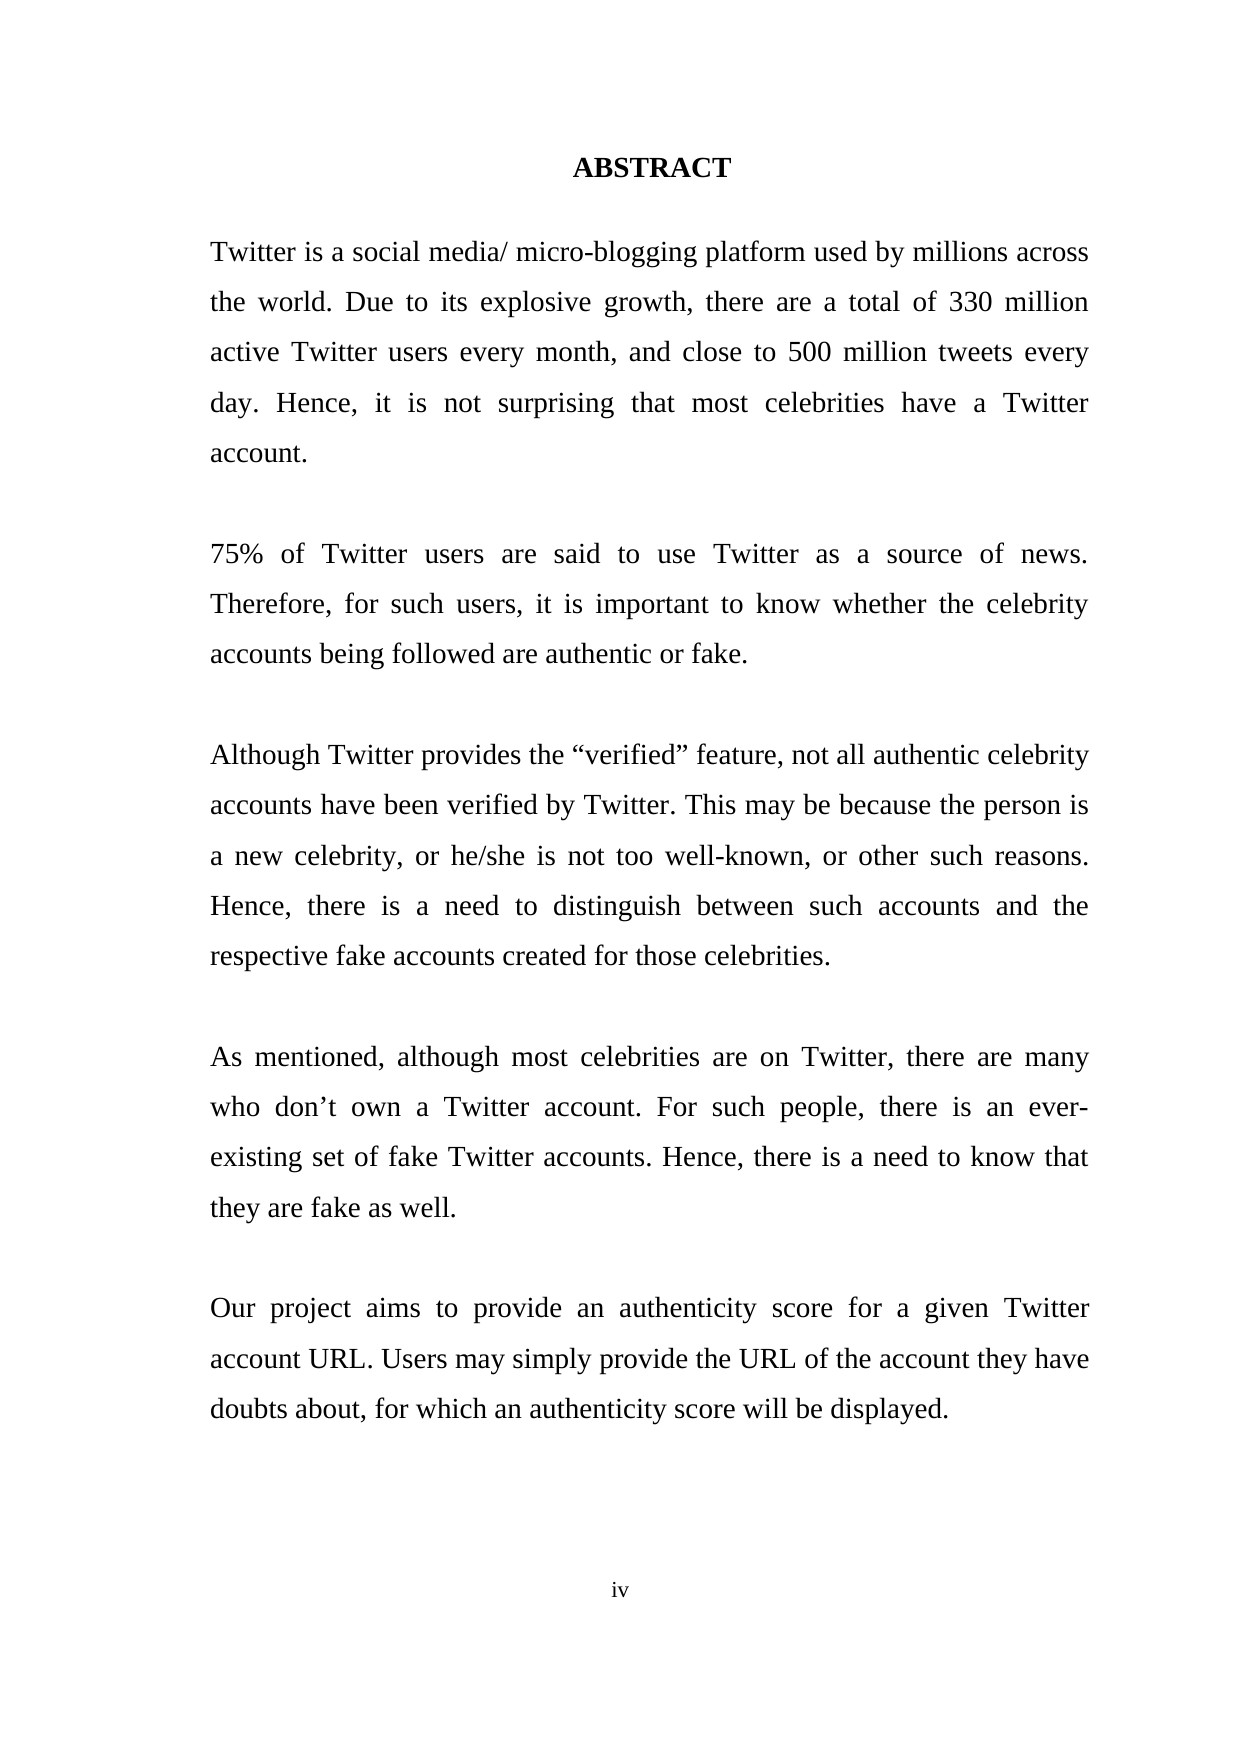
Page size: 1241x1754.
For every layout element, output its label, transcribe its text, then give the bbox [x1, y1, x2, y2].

text 75% of Twitter users are said to use Twitter as a source of news. Therefore, for such users, it is important to know whether the celebrity accounts being followed are authentic or fake. [210, 536, 1090, 670]
text As mentioned, although most celebrities are on Twitter, there are many who don’t own a Twitter account. For such people, there is an ever-existing set of fake Twitter accounts. Hence, there is a need to know that they are fake as well. [210, 1039, 1090, 1223]
text Twitter is a social media/ micro-blogging platform used by millions across the world. Due to its explosive growth, there are a total of 330 million active Twitter users every month, and close to 500 million tweets every day. Hence, it is not surprising that most celebrities have a Twitter account. [210, 234, 1090, 469]
text ABSTRACT [210, 150, 1094, 183]
text Although Twitter provides the “verified” feature, not all authentic celebrity accounts have been verified by Twitter. This may be because the person is a new celebrity, or he/she is not too well-known, or other such reasons. Hence, there is a need to distinguish between such accounts and the respective fake accounts created for those celebrities. [210, 737, 1090, 972]
text Our project aims to provide an authenticity score for a given Twitter account URL. Users may simply provide the URL of the account they have doubts about, for which an authenticity score will be displayed. [210, 1290, 1090, 1424]
